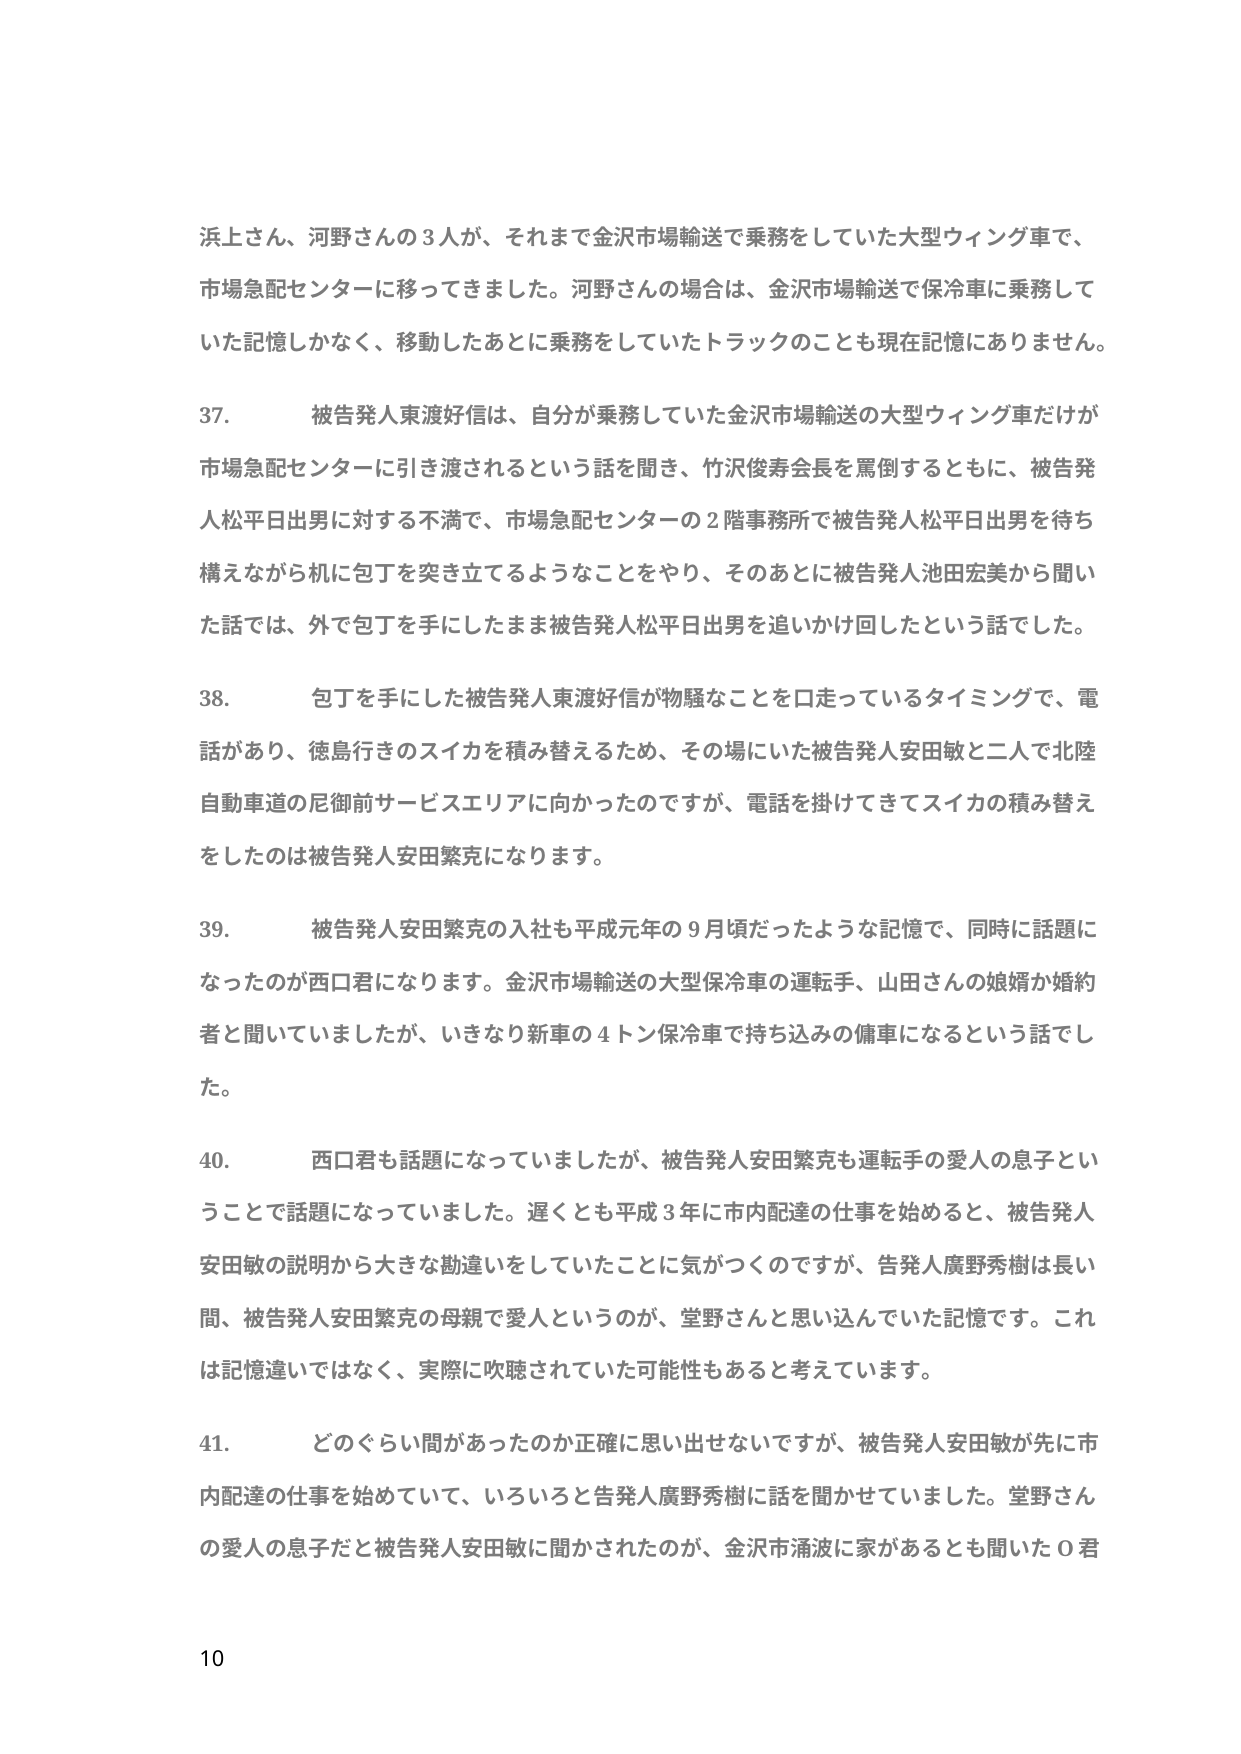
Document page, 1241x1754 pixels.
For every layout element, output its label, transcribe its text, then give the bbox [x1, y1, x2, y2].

subtitle 包丁を手にした被告発人東渡好信が物騒なことを口走っているタイミングで、電話があり、徳島行きのスイカを積み替えるため、その場にいた被告発人安田敏と二人で北陸自動車道の尼御前サービスエリアに向かったのですが、電話を掛けてきてスイカの積み替えをしたのは被告発人安田繁克になります。 [199, 671, 1100, 881]
subtitle 被告発人安田繁克の入社も平成元年の9月頃だったような記憶で、同時に話題になったのが西口君になります。金沢市場輸送の大型保冷車の運転手、山田さんの娘婿か婚約者と聞いていましたが、いきなり新車の4トン保冷車で持ち込みの傭車になるという話でした。 [199, 902, 1100, 1112]
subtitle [199, 209, 1100, 367]
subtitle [199, 1416, 1100, 1573]
subtitle 西口君も話題になっていましたが、被告発人安田繁克も運転手の愛人の息子ということで話題になっていました。遅くとも平成3年に市内配達の仕事を始めると、被告発人安田敏の説明から大きな勘違いをしていたことに気がつくのですが、告発人廣野秀樹は長い間、被告発人安田繁克の母親で愛人というのが、堂野さんと思い込んでいた記憶です。これは記憶違いではなく、実際に吹聴されていた可能性もあると考えています。 [199, 1133, 1100, 1395]
subtitle 被告発人東渡好信は、自分が乗務していた金沢市場輸送の大型ウィング車だけが市場急配センターに引き渡されるという話を聞き、竹沢俊寿会長を罵倒するともに、被告発人松平日出男に対する不満で、市場急配センターの2階事務所で被告発人松平日出男を待ち構えながら机に包丁を突き立てるようなことをやり、そのあとに被告発人池田宏美から聞いた話では、外で包丁を手にしたまま被告発人松平日出男を追いかけ回したという話でした。 [199, 388, 1100, 650]
